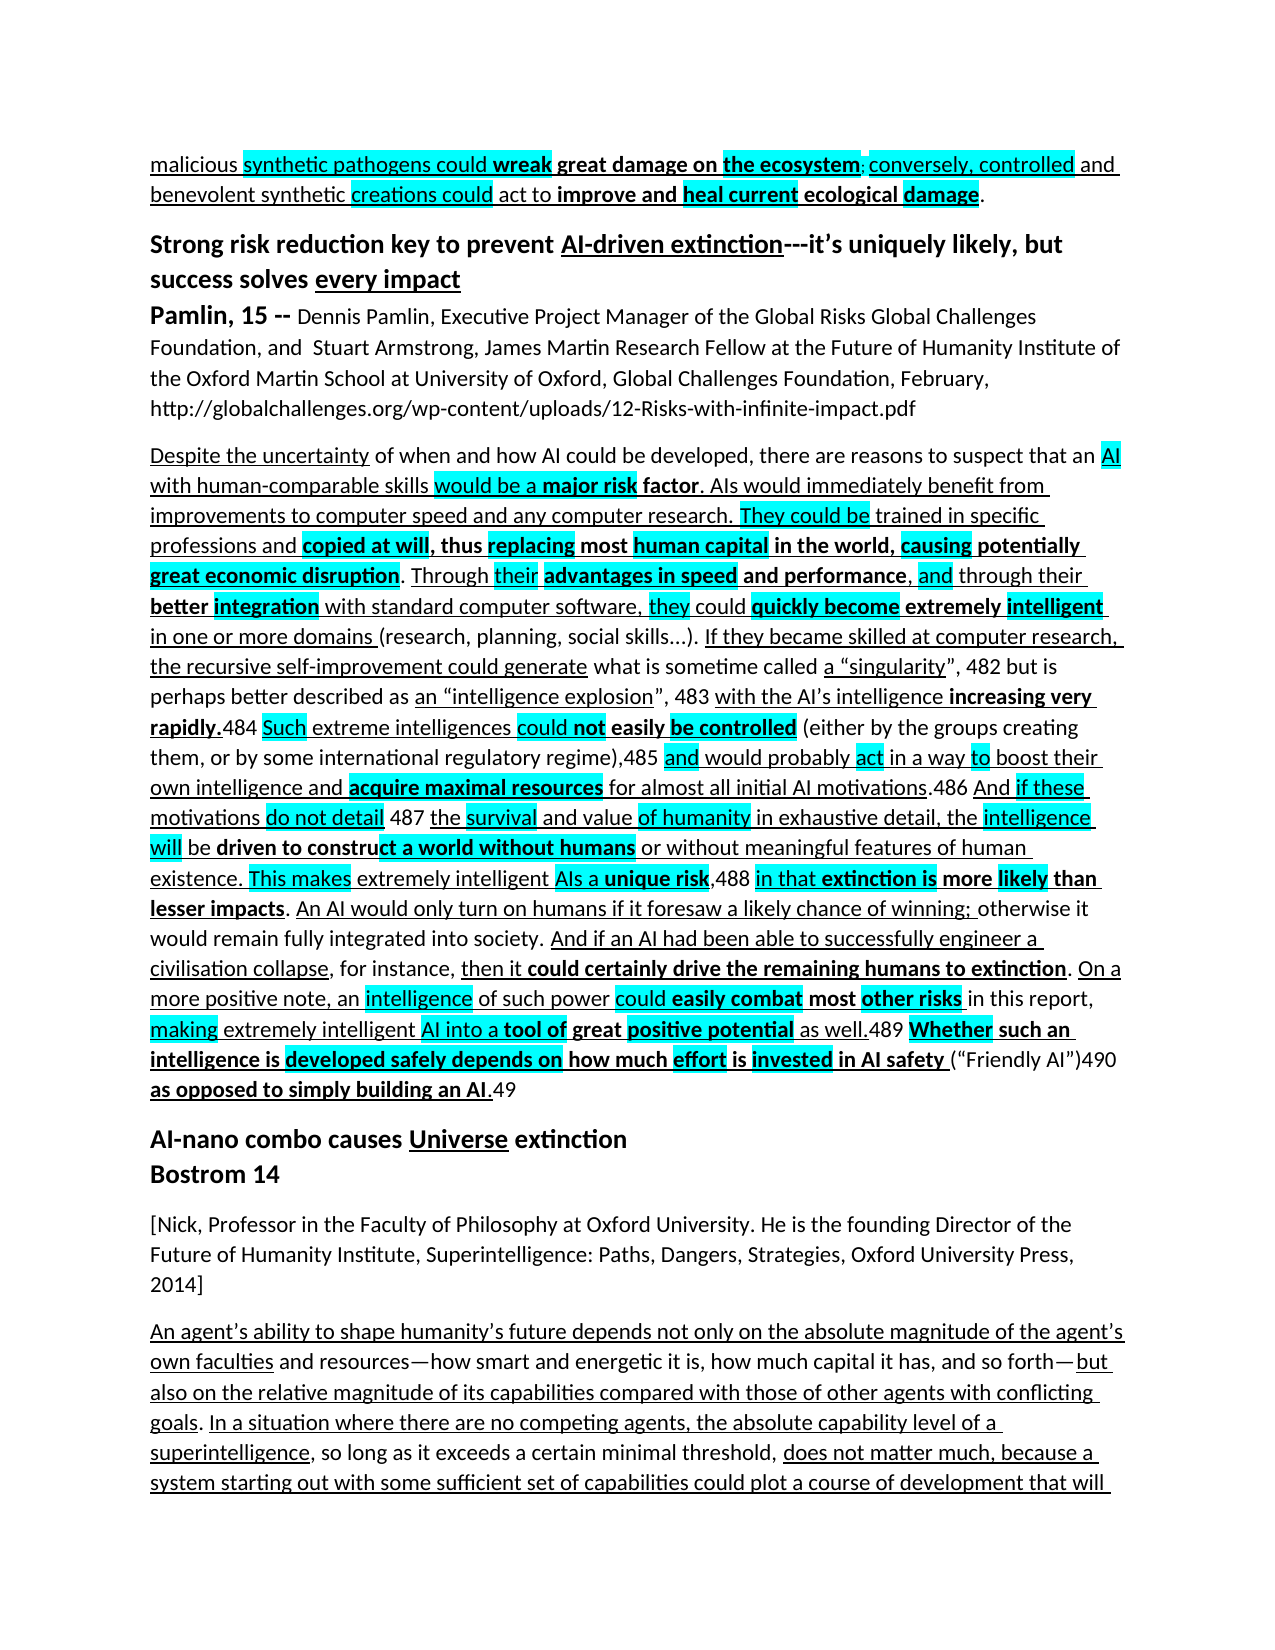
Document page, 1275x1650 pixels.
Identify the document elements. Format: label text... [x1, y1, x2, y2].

text Bostrom 14 [150, 1158, 1125, 1191]
subtitle AI-nano combo causes Universe extinction [150, 1122, 1125, 1155]
text [Nick, Professor in the Faculty of Philosophy at Oxford University. He is the founding Director of the Future of Humanity Institute, Superintelligence: Paths, Dangers, Strategies, Oxford University Press, 2014] [150, 1210, 1125, 1298]
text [150, 1343, 1125, 1496]
text Despite the uncertainty of when and how AI could be developed, there are reasons to suspect that an AI with human-comparable skills would be a major risk factor. AIs would immediately benefit from improvements to computer speed and any computer research. They could be trained in specific professions and copied at will, thus replacing most human capital in the world, causing potentially great economic disruption. Through their advantages in speed and performance, and through their better integration with standard computer software, they could quickly become extremely intelligent in one or more domains (research, planning, social skills...). If they became skilled at computer research, the recursive self-improvement could generate what is sometime called a “singularity”, 482 but is perhaps better described as an “intelligence explosion”, 483 with the AI’s intelligence increasing very rapidly.484 Such extreme intelligences could not easily be controlled (either by the groups creating them, or by some international regulatory regime),485 and would probably act in a way to boost their own intelligence and acquire maximal resources for almost all initial AI motivations.486 And if these motivations do not detail 487 the survival and value of humanity in exhaustive detail, the intelligence will be driven to construct a world without humans or without meaningful features of human existence. This makes extremely intelligent AIs a unique risk,488 in that extinction is more likely than lesser impacts. An AI would only turn on humans if it foresaw a likely chance of winning; otherwise it would remain fully integrated into society. And if an AI had been able to successfully engineer a civilisation collapse, for instance, then it could certainly drive the remaining humans to extinction. On a more positive note, an intelligence of such power could easily combat most other risks in this report, making extremely intelligent AI into a tool of great positive potential as well.489 Whether such an intelligence is developed safely depends on how much effort is invested in AI safety (“Friendly AI”)490 as opposed to simply building an AI.49 [150, 441, 1125, 1103]
subtitle Strong risk reduction key to prevent AI-driven extinction---it’s uniquely likely, but success solves every impact [150, 227, 1125, 296]
text Pamlin, 15 -- Dennis Pamlin, Executive Project Manager of the Global Risks Global Challenges Foundation, and Stuart Armstrong, James Martin Research Fellow at the Future of Humanity Institute of the Oxford Martin School at University of Oxford, Global Challenges Foundation, February, http://globalchallenges.org/wp-content/uploads/12-Risks-with-infinite-impact.pdf [150, 298, 1125, 422]
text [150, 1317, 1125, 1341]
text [150, 150, 1125, 208]
